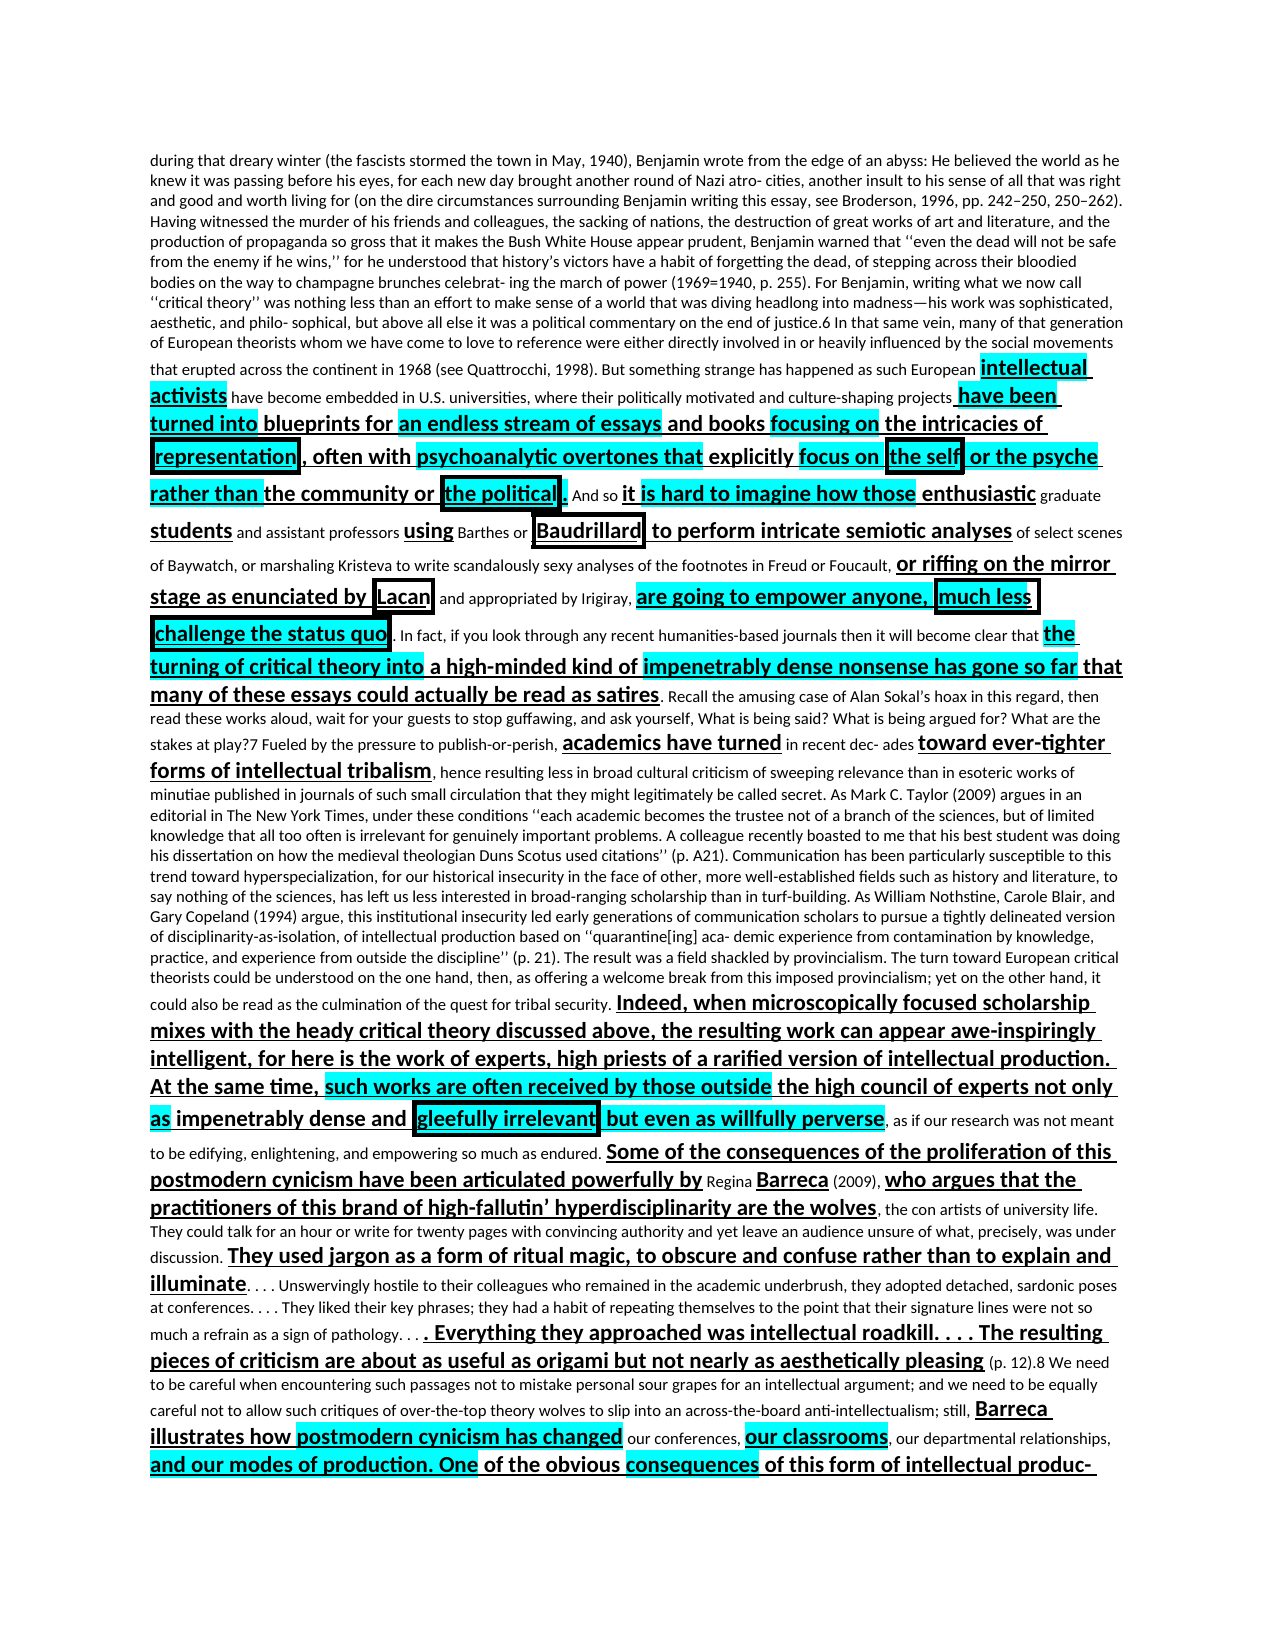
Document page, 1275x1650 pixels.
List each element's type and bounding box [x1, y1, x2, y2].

text [150, 150, 1125, 1478]
